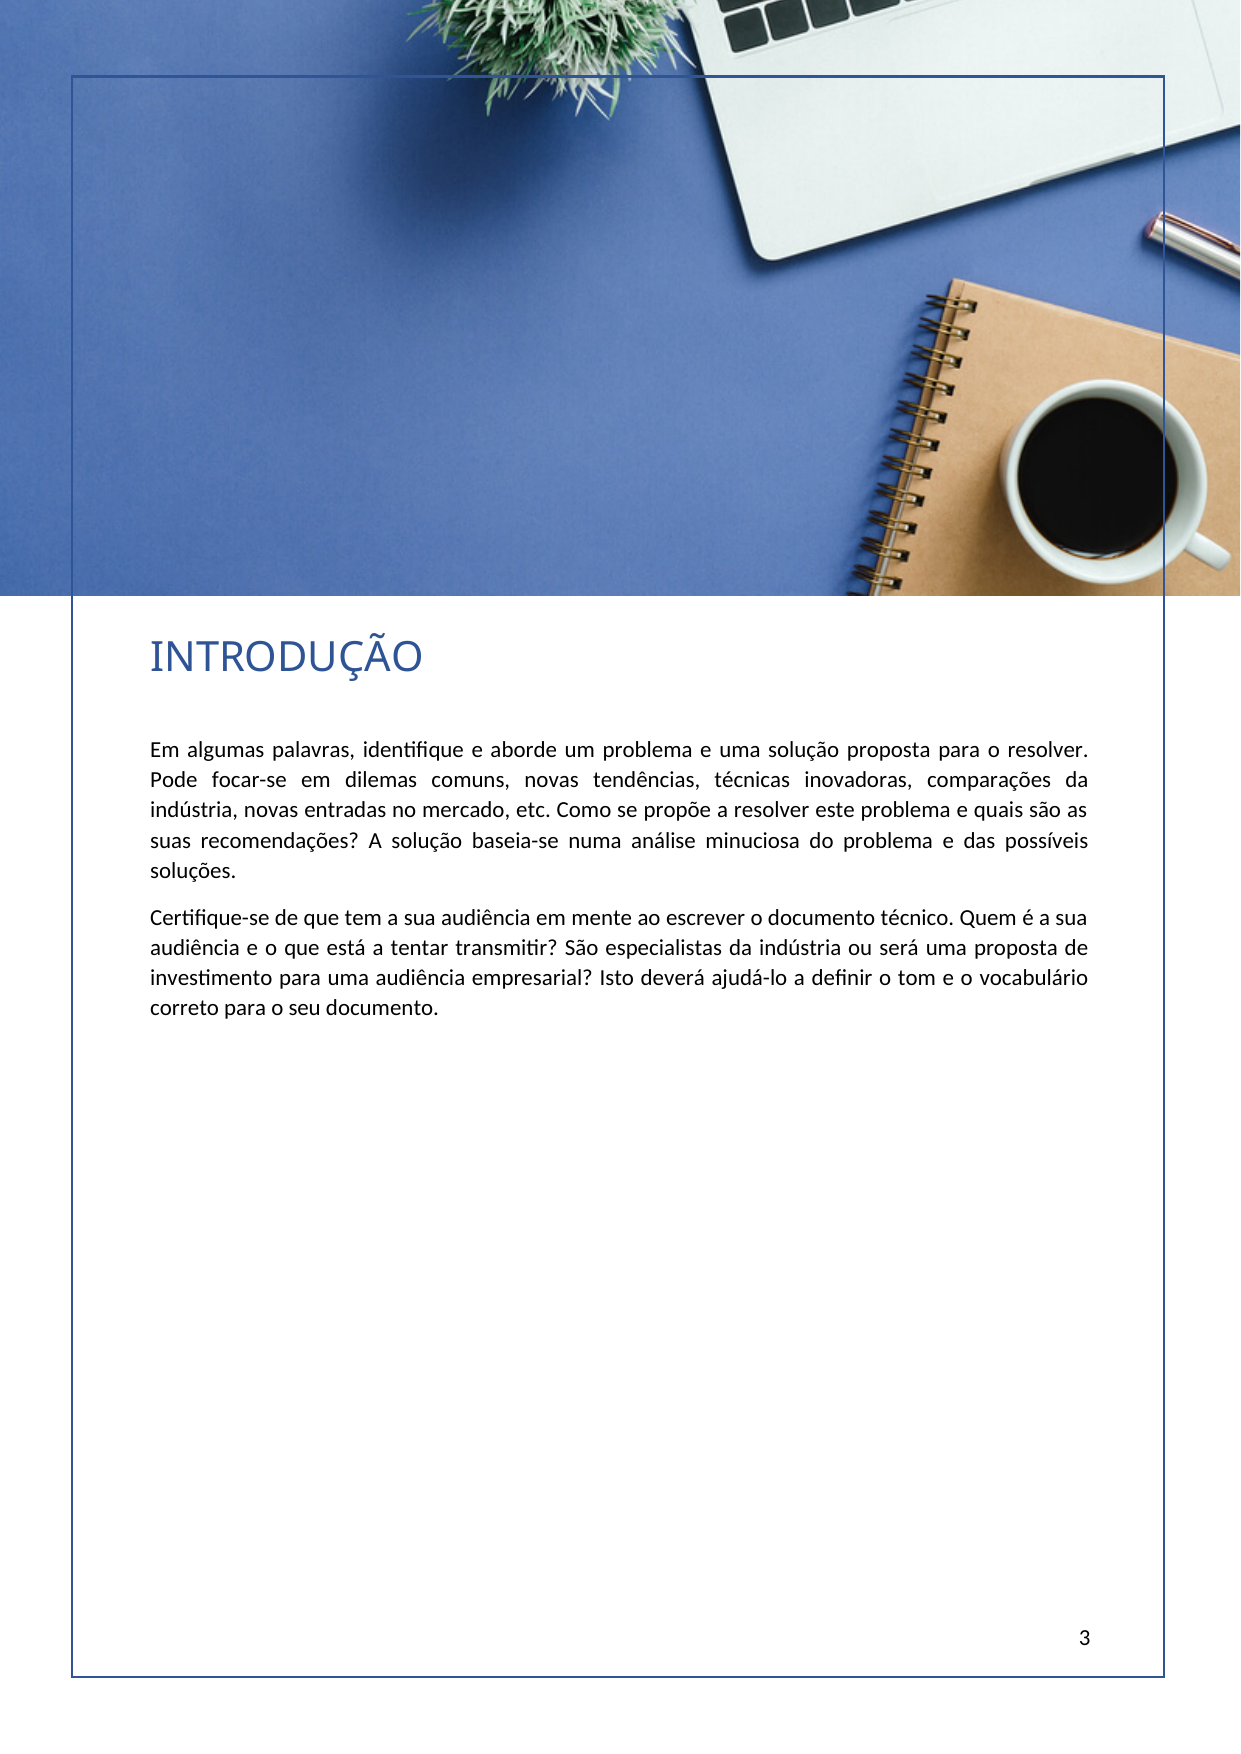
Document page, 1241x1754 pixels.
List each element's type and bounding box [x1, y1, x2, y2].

picture [0, 0, 1241, 596]
picture [73, 78, 1163, 596]
